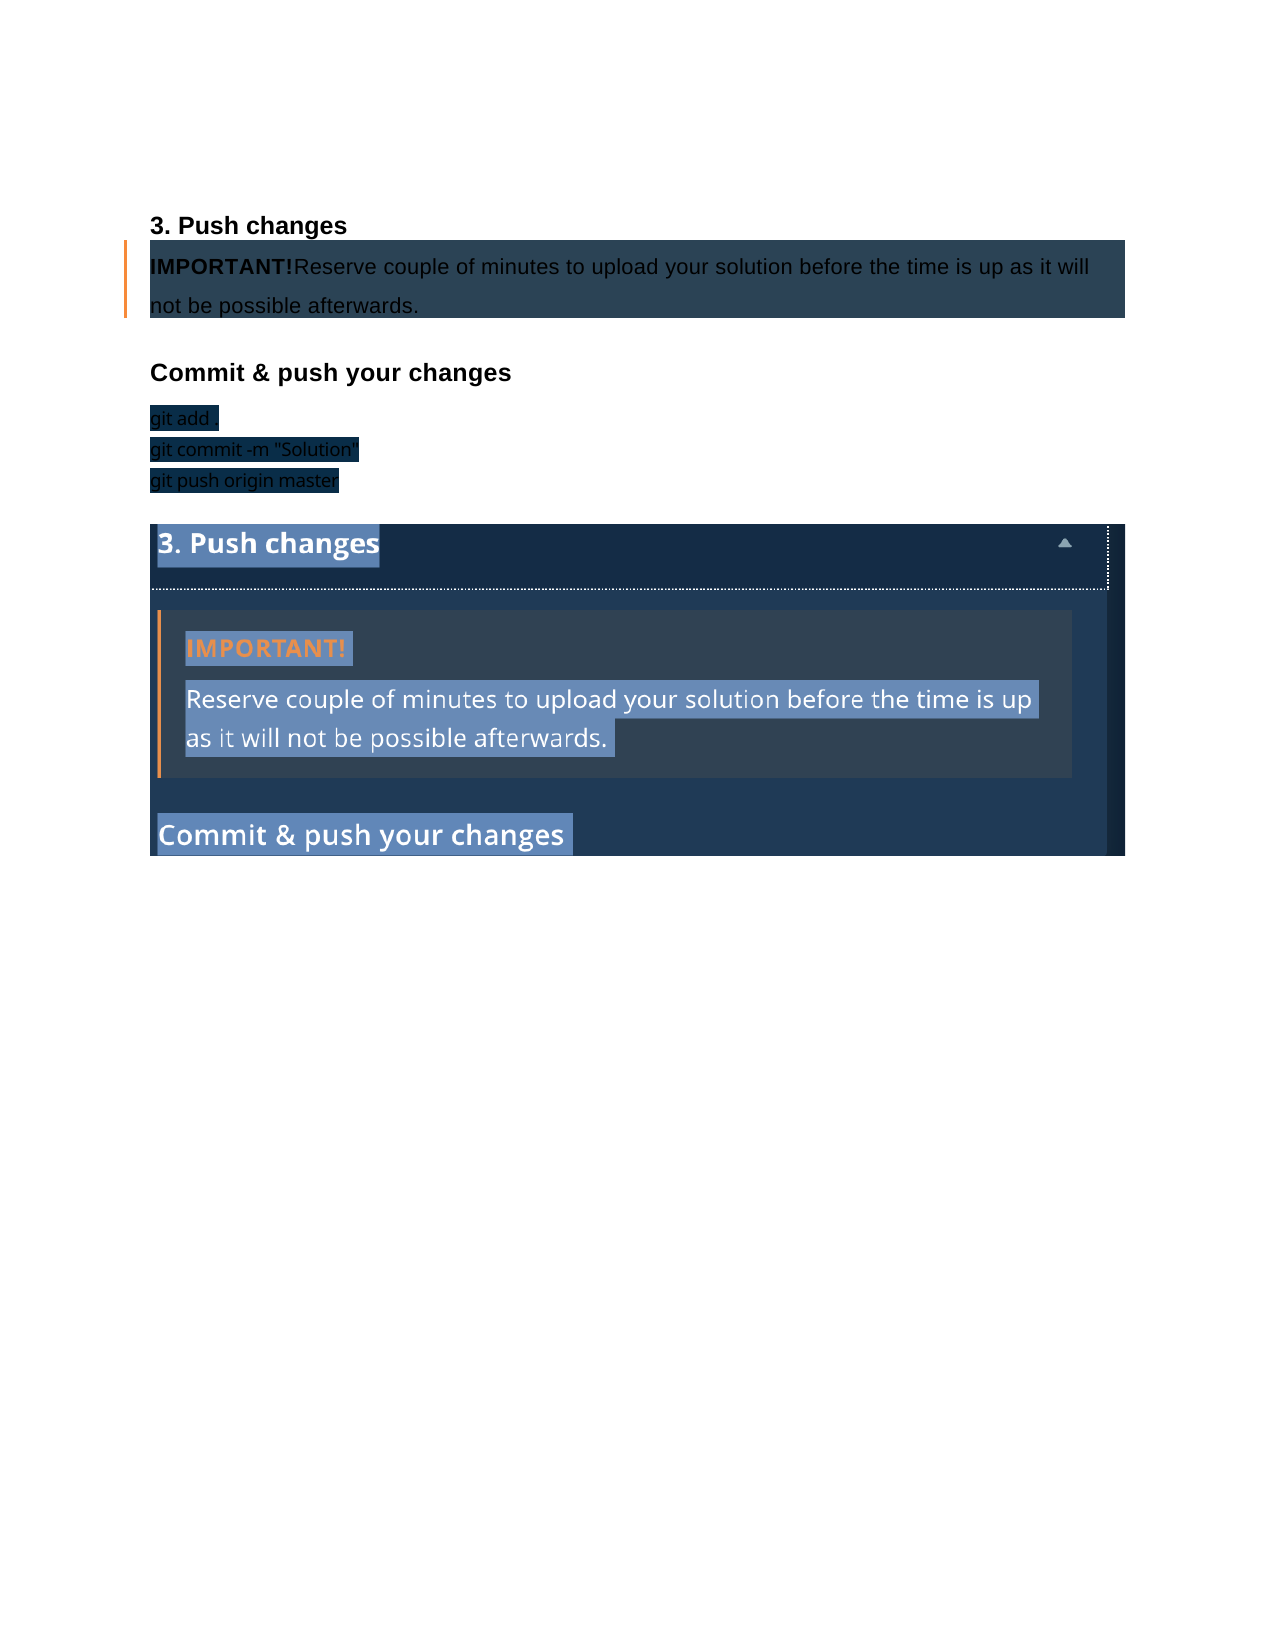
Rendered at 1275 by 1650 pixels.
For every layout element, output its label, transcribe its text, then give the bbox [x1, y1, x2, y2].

picture [150, 524, 1125, 856]
text Commit & push your changes [150, 349, 1125, 387]
text IMPORTANT!Reserve couple of minutes to upload your solution before the time is up as it will not be possible afterwards. [150, 240, 1125, 318]
text git push origin master [150, 462, 1125, 493]
text git add . [150, 399, 1125, 431]
text git commit -m "Solution" [150, 431, 1125, 462]
text 3. Push changes [150, 211, 1125, 240]
